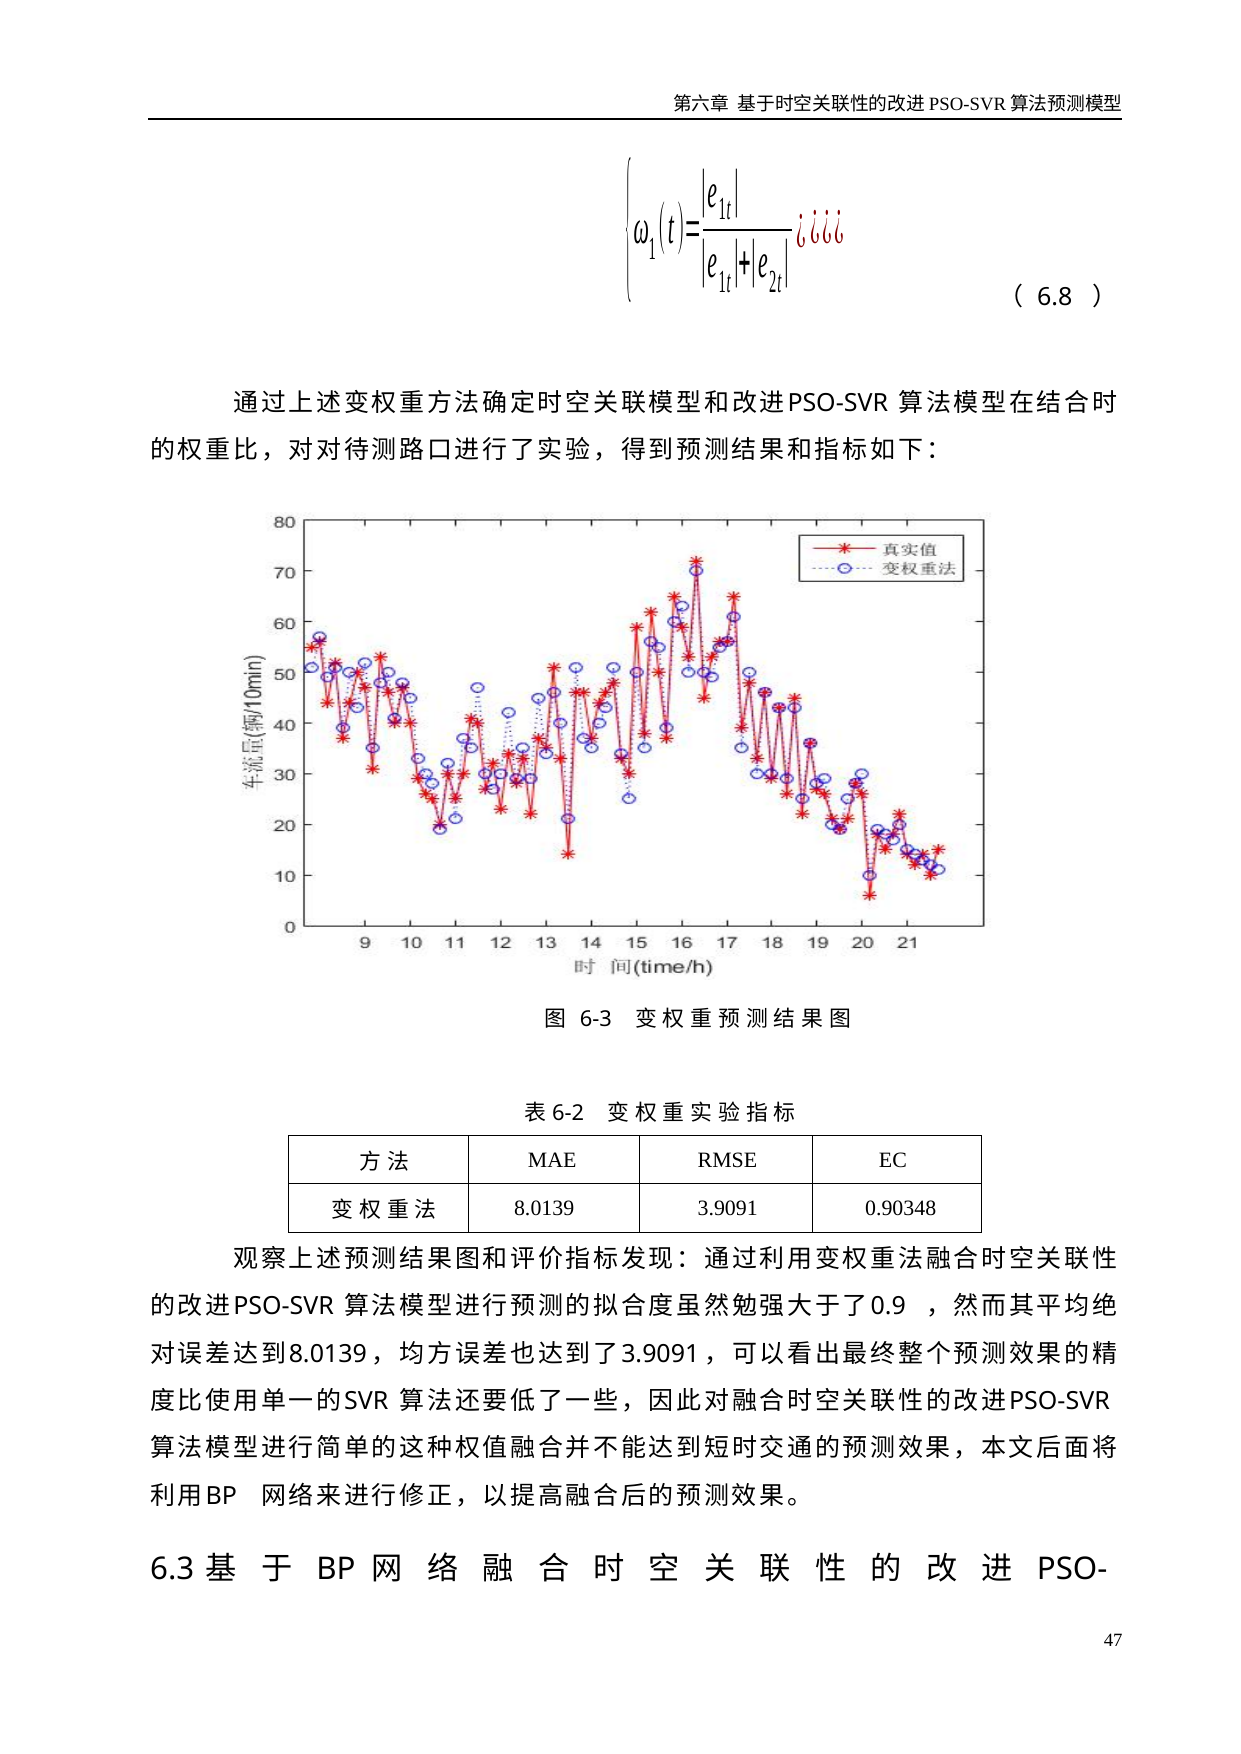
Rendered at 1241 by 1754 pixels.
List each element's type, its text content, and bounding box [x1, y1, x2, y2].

picture [191, 484, 1066, 980]
text （6.8） [150, 139, 1120, 329]
table_header 方法 [289, 1136, 468, 1183]
table_cell 3.9091 [640, 1184, 812, 1232]
text 图6-3 变权重预测结果图 [150, 993, 1120, 1040]
text 表6-2 变权重实验指标 [150, 1087, 1120, 1135]
table_header MAE [469, 1136, 639, 1183]
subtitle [150, 1542, 1120, 1589]
text 通过上述变权重方法确定时空关联模型和改进PSO-SVR算法模型在结合时的权重比，对对待测路口进行了实验，得到预测结果和指标如下： [150, 377, 1120, 471]
table_header RMSE [640, 1136, 812, 1183]
table_header EC [813, 1136, 981, 1183]
table_cell 0.90348 [813, 1184, 981, 1232]
table_cell 变权重法 [289, 1184, 468, 1232]
text 观察上述预测结果图和评价指标发现：通过利用变权重法融合时空关联性的改进PSO-SVR算法模型进行预测的拟合度虽然勉强大于了0.9，然而其平均绝对误差达到8.0139，均方误差也达到了3.9091，可以看出最终整个预测效果的精度比使用单一的SVR算法还要低了一些，因此对融合时空关联性的改进PSO-SVR算法模型进行简单的这种权值融合并不能达到短时交通的预测效果，本文后面将利用BP网络来进行修正，以提高融合后的预测效果。 [150, 1233, 1120, 1517]
table_cell 8.0139 [469, 1184, 639, 1232]
